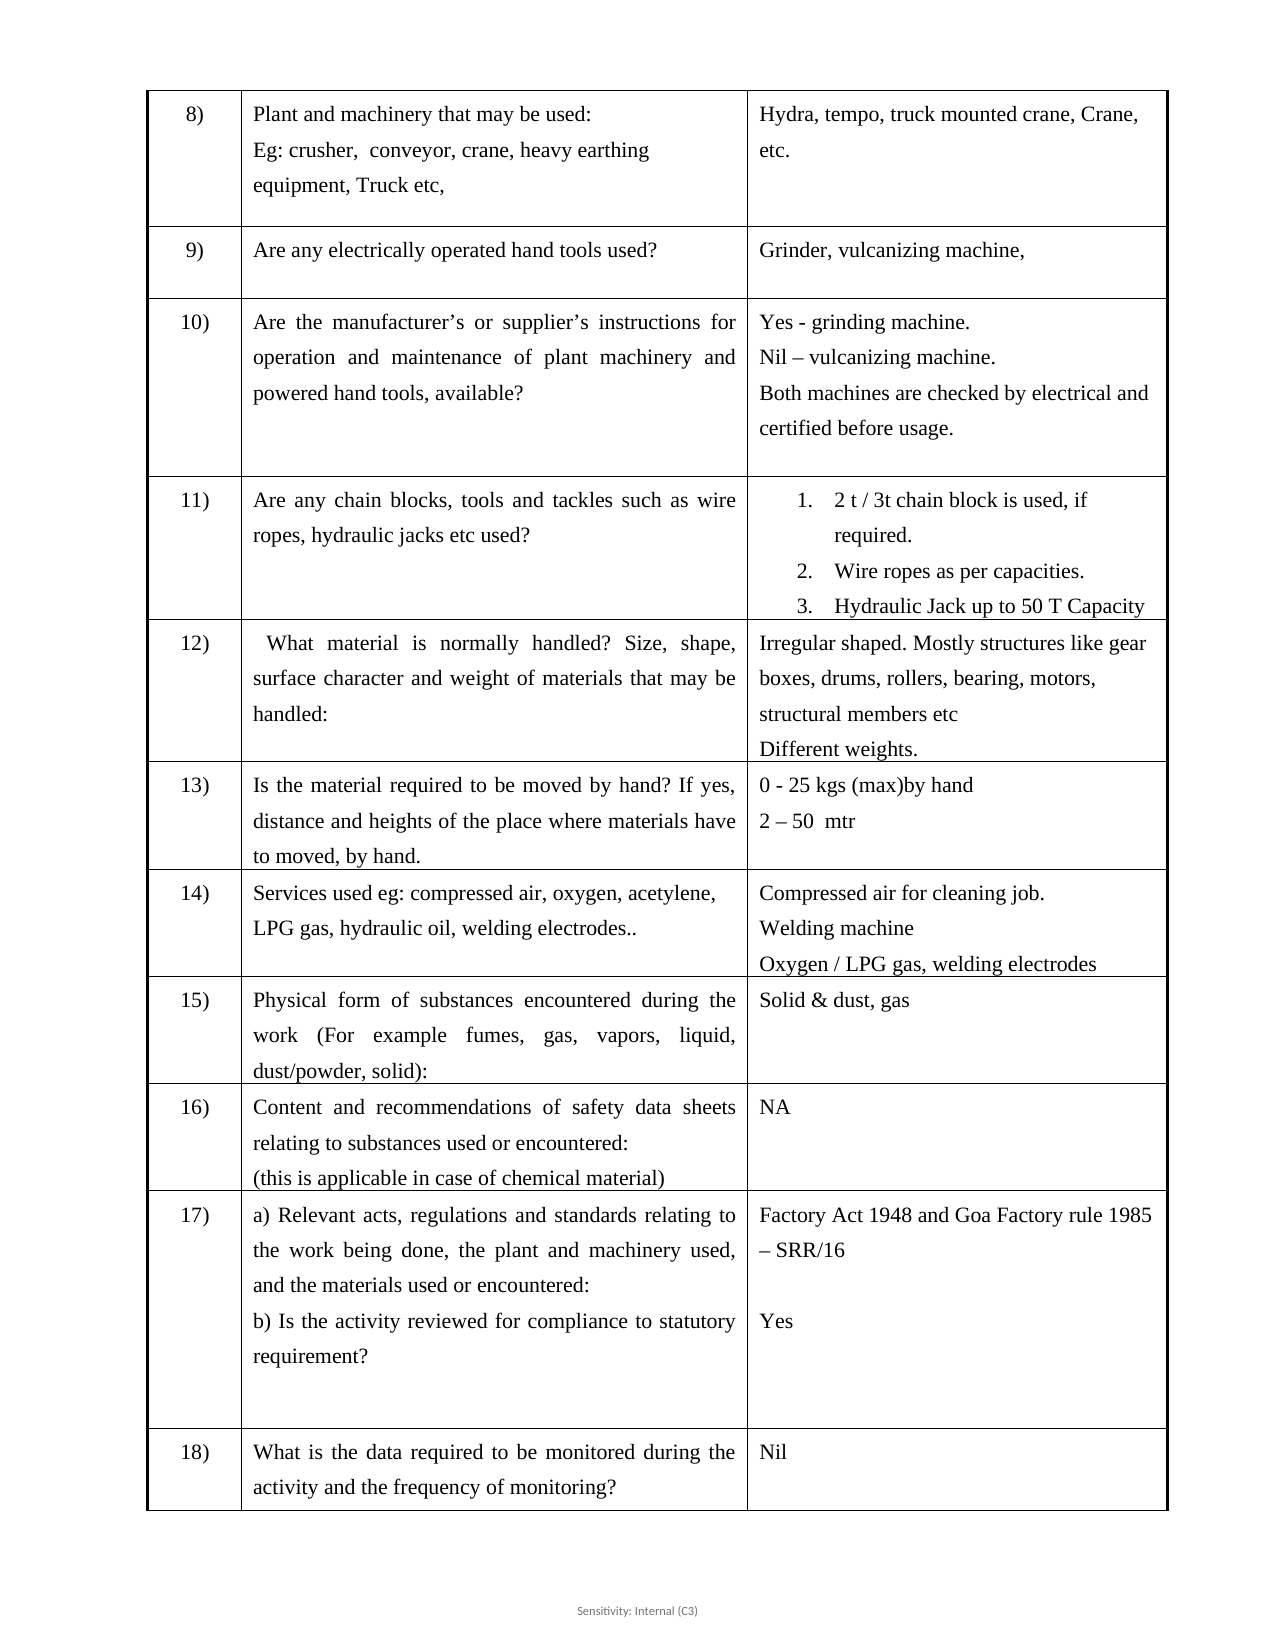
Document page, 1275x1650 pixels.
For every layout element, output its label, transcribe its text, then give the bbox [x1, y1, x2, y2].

table_cell 17) [149, 1191, 241, 1427]
table_cell Is the material required to be moved by hand? If yes, distance and heights of the place where materials have to moved, by hand. [242, 762, 747, 868]
table_cell 13) [149, 762, 241, 868]
table_cell 0 - 25 kgs (max)by hand 2 – 50 mtr [748, 762, 1166, 868]
table_cell 12) [149, 620, 241, 761]
table_cell Services used eg: compressed air, oxygen, acetylene, LPG gas, hydraulic oil, welding electrodes.. [242, 870, 747, 976]
table_cell Factory Act 1948 and Goa Factory rule 1985 – SRR/16 Yes [748, 1191, 1166, 1427]
table_cell 14) [149, 870, 241, 976]
table_cell 2 t / 3t chain block is used, if required. Wire ropes as per capacities. Hydraulic Jack up to 50 T Capacity [748, 477, 1166, 618]
table_cell a) Relevant acts, regulations and standards relating to the work being done, the plant and machinery used, and the materials used or encountered: b) Is the activity reviewed for compliance to statutory requirement? [242, 1191, 747, 1427]
table_cell 15) [149, 977, 241, 1083]
table_cell Compressed air for cleaning job. Welding machine Oxygen / LPG gas, welding electrodes [748, 870, 1166, 976]
table_cell Physical form of substances encountered during the work (For example fumes, gas, vapors, liquid, dust/powder, solid): [242, 977, 747, 1083]
table_cell 16) [149, 1084, 241, 1190]
table_cell Hydra, tempo, truck mounted crane, Crane, etc. [748, 91, 1166, 226]
table_cell What is the data required to be monitored during the activity and the frequency of monitoring? [242, 1429, 747, 1510]
table_cell Are the manufacturer’s or supplier’s instructions for operation and maintenance of plant machinery and powered hand tools, available? [242, 299, 747, 476]
table_cell 11) [149, 477, 241, 618]
table_cell Nil [748, 1429, 1166, 1510]
table_cell Irregular shaped. Mostly structures like gear boxes, drums, rollers, bearing, motors, structural members etc Different weights. [748, 620, 1166, 761]
table_cell Yes - grinding machine. Nil – vulcanizing machine. Both machines are checked by electrical and certified before usage. [748, 299, 1166, 476]
table_cell Are any chain blocks, tools and tackles such as wire ropes, hydraulic jacks etc used? [242, 477, 747, 618]
table_cell 10) [149, 299, 241, 476]
table_cell What material is normally handled? Size, shape, surface character and weight of materials that may be handled: [242, 620, 747, 761]
table_cell 9) [149, 227, 241, 298]
table_cell NA [748, 1084, 1166, 1190]
table_cell 18) [149, 1429, 241, 1510]
table_cell Are any electrically operated hand tools used? [242, 227, 747, 298]
table_cell Plant and machinery that may be used: Eg: crusher, conveyor, crane, heavy earthing equipment, Truck etc, [242, 91, 747, 226]
table_cell Solid & dust, gas [748, 977, 1166, 1083]
table_cell Grinder, vulcanizing machine, [748, 227, 1166, 298]
table_cell 8) [149, 91, 241, 226]
table_cell Content and recommendations of safety data sheets relating to substances used or encountered: (this is applicable in case of chemical material) [242, 1084, 747, 1190]
